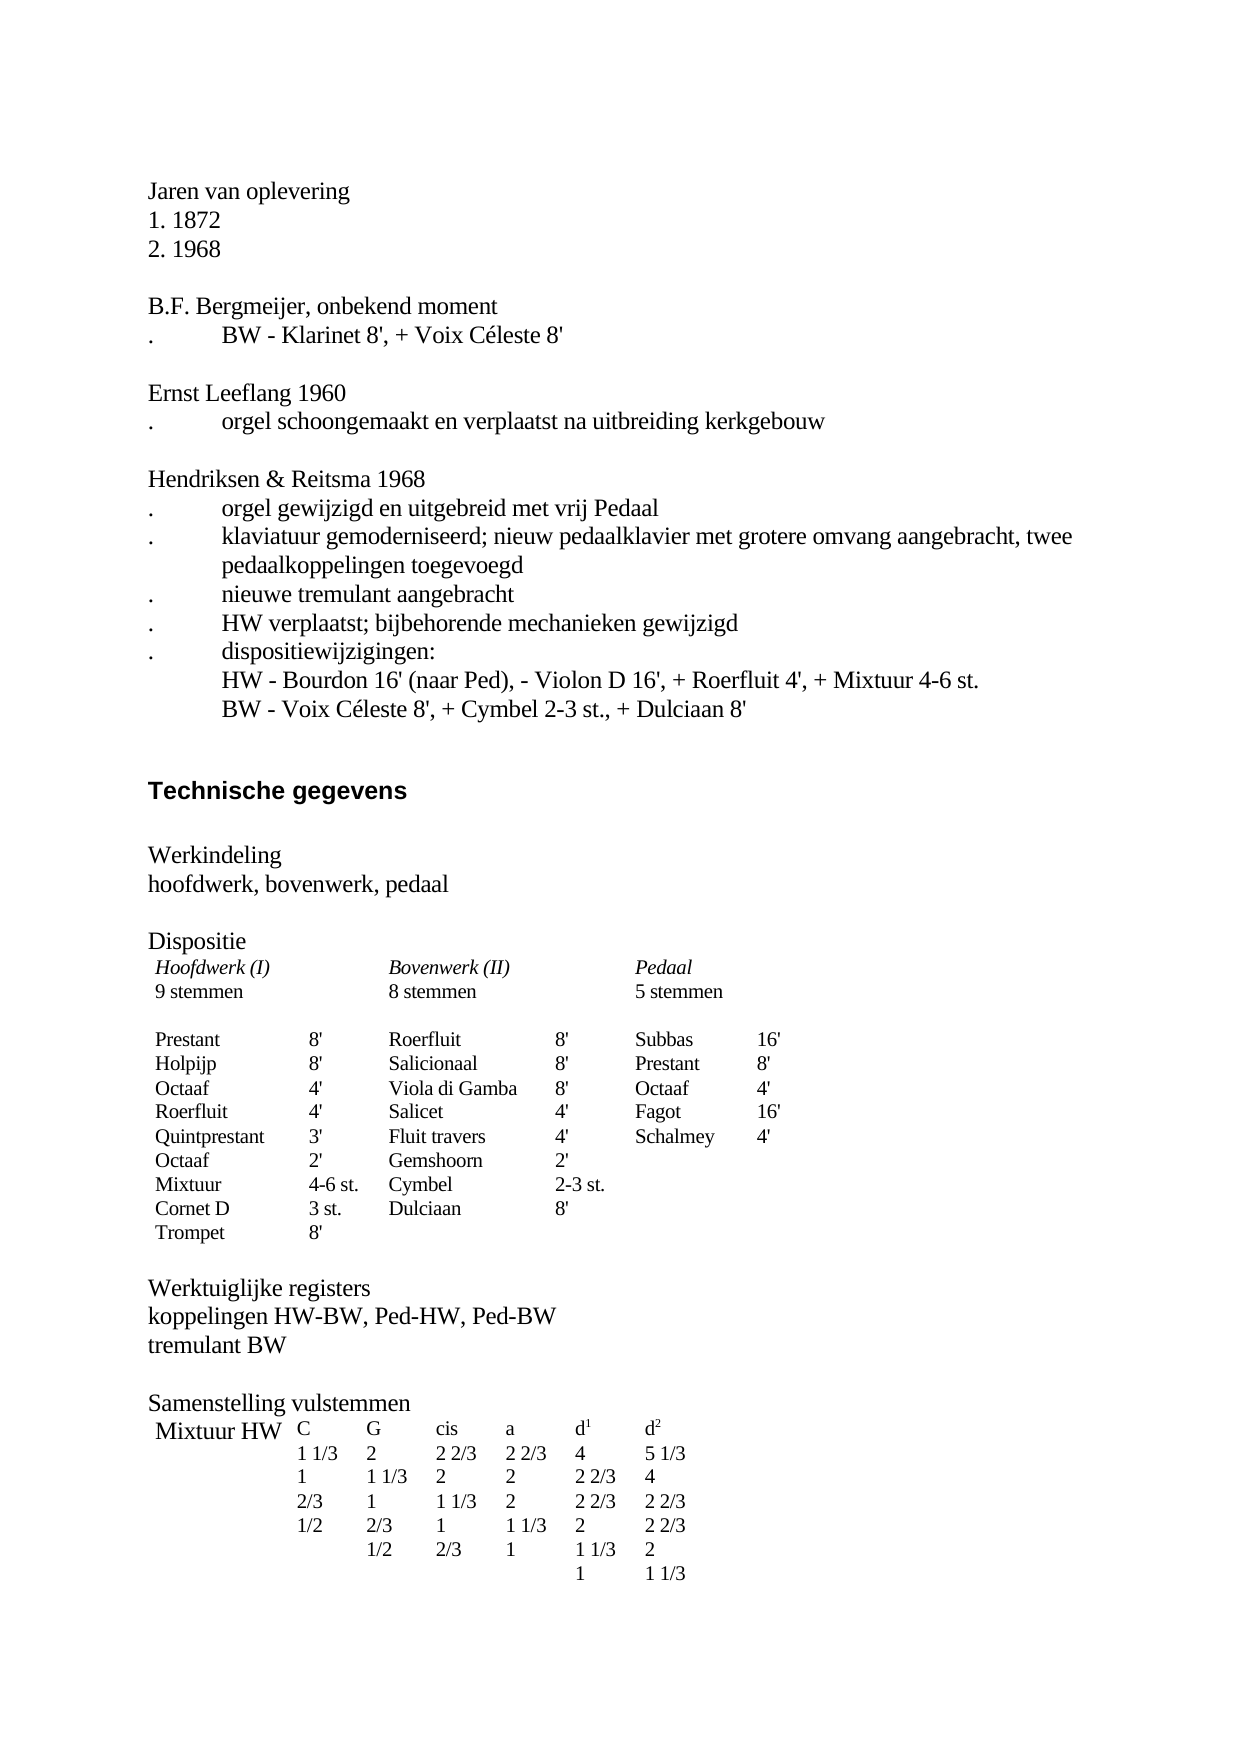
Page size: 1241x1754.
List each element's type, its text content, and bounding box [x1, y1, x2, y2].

table_header cis 2 2/3 2 1 1/3 1 2/3 [428, 1416, 498, 1585]
text koppelingen HW-BW, Ped-HW, Ped-BW [148, 1301, 1093, 1330]
text Ernst Leeflang 1960 [148, 378, 1093, 406]
text . dispositiewijzigingen: [148, 636, 1093, 665]
table_header d2 5 1/3 4 2 2/3 2 2/3 2 1 1/3 [637, 1416, 707, 1585]
text 2. 1968 [148, 234, 1093, 263]
table_header a 2 2/3 2 2 1 1/3 1 [498, 1416, 567, 1585]
table_header 16' 8' 4' 16' 4' [749, 955, 796, 1244]
table_header d1 4 2 2/3 2 2/3 2 1 1/3 1 [568, 1416, 637, 1585]
table_header Hoofdwerk (I) 9 stemmen Prestant Holpijp Octaaf Roerfluit Quintprestant Octaaf Mixtuur Cornet D Trompet [148, 955, 301, 1244]
table_header Bovenwerk (II) 8 stemmen Roerfluit Salicionaal Viola di Gamba Salicet Fluit travers Gemshoorn Cymbel Dulciaan [381, 955, 548, 1244]
text Samenstelling vulstemmen [148, 1388, 1093, 1416]
list HW verplaatst; bijbehorende mechanieken gewijzigd [148, 608, 1093, 636]
text Jaren van oplevering [148, 176, 1093, 205]
text . BW - Klarinet 8', + Voix Céleste 8' [148, 320, 1093, 349]
text Dispositie [148, 926, 1093, 955]
table_header Pedaal 5 stemmen Subbas Prestant Octaaf Fagot Schalmey [628, 955, 749, 1244]
list klaviatuur gemoderniseerd; nieuw pedaalklavier met grotere omvang aangebracht, twee pedaalkoppelingen toegevoegd [148, 521, 1093, 579]
text tremulant BW [148, 1330, 1093, 1359]
text Werktuiglijke registers [148, 1273, 1093, 1301]
table_header C 1 1/3 1 2/3 1/2 [289, 1416, 359, 1585]
text Werkindeling [148, 840, 1093, 869]
text . orgel schoongemaakt en verplaatst na uitbreiding kerkgebouw [148, 406, 1093, 435]
text B.F. Bergmeijer, onbekend moment [148, 291, 1093, 320]
table_header 8' 8' 8' 4' 4' 2' 2-3 st. 8' [548, 955, 627, 1244]
text . orgel gewijzigd en uitgebreid met vrij Pedaal [148, 493, 1093, 521]
table_header G 2 1 1/3 1 2/3 1/2 [359, 1416, 428, 1585]
text hoofdwerk, bovenwerk, pedaal [148, 869, 1093, 898]
text BW - Voix Céleste 8', + Cymbel 2-3 st., + Dulciaan 8' [148, 694, 1093, 723]
text 1. 1872 [148, 205, 1093, 234]
text HW - Bourdon 16' (naar Ped), - Violon D 16', + Roerfluit 4', + Mixtuur 4-6 st. [148, 665, 1093, 694]
text Hendriksen & Reitsma 1968 [148, 464, 1093, 493]
table_header Mixtuur HW [148, 1416, 289, 1585]
table_header 8' 8' 4' 4' 3' 2' 4-6 st. 3 st. 8' [301, 955, 381, 1244]
list nieuwe tremulant aangebracht [148, 579, 1093, 608]
subtitle Technische gegevens [148, 776, 1093, 805]
